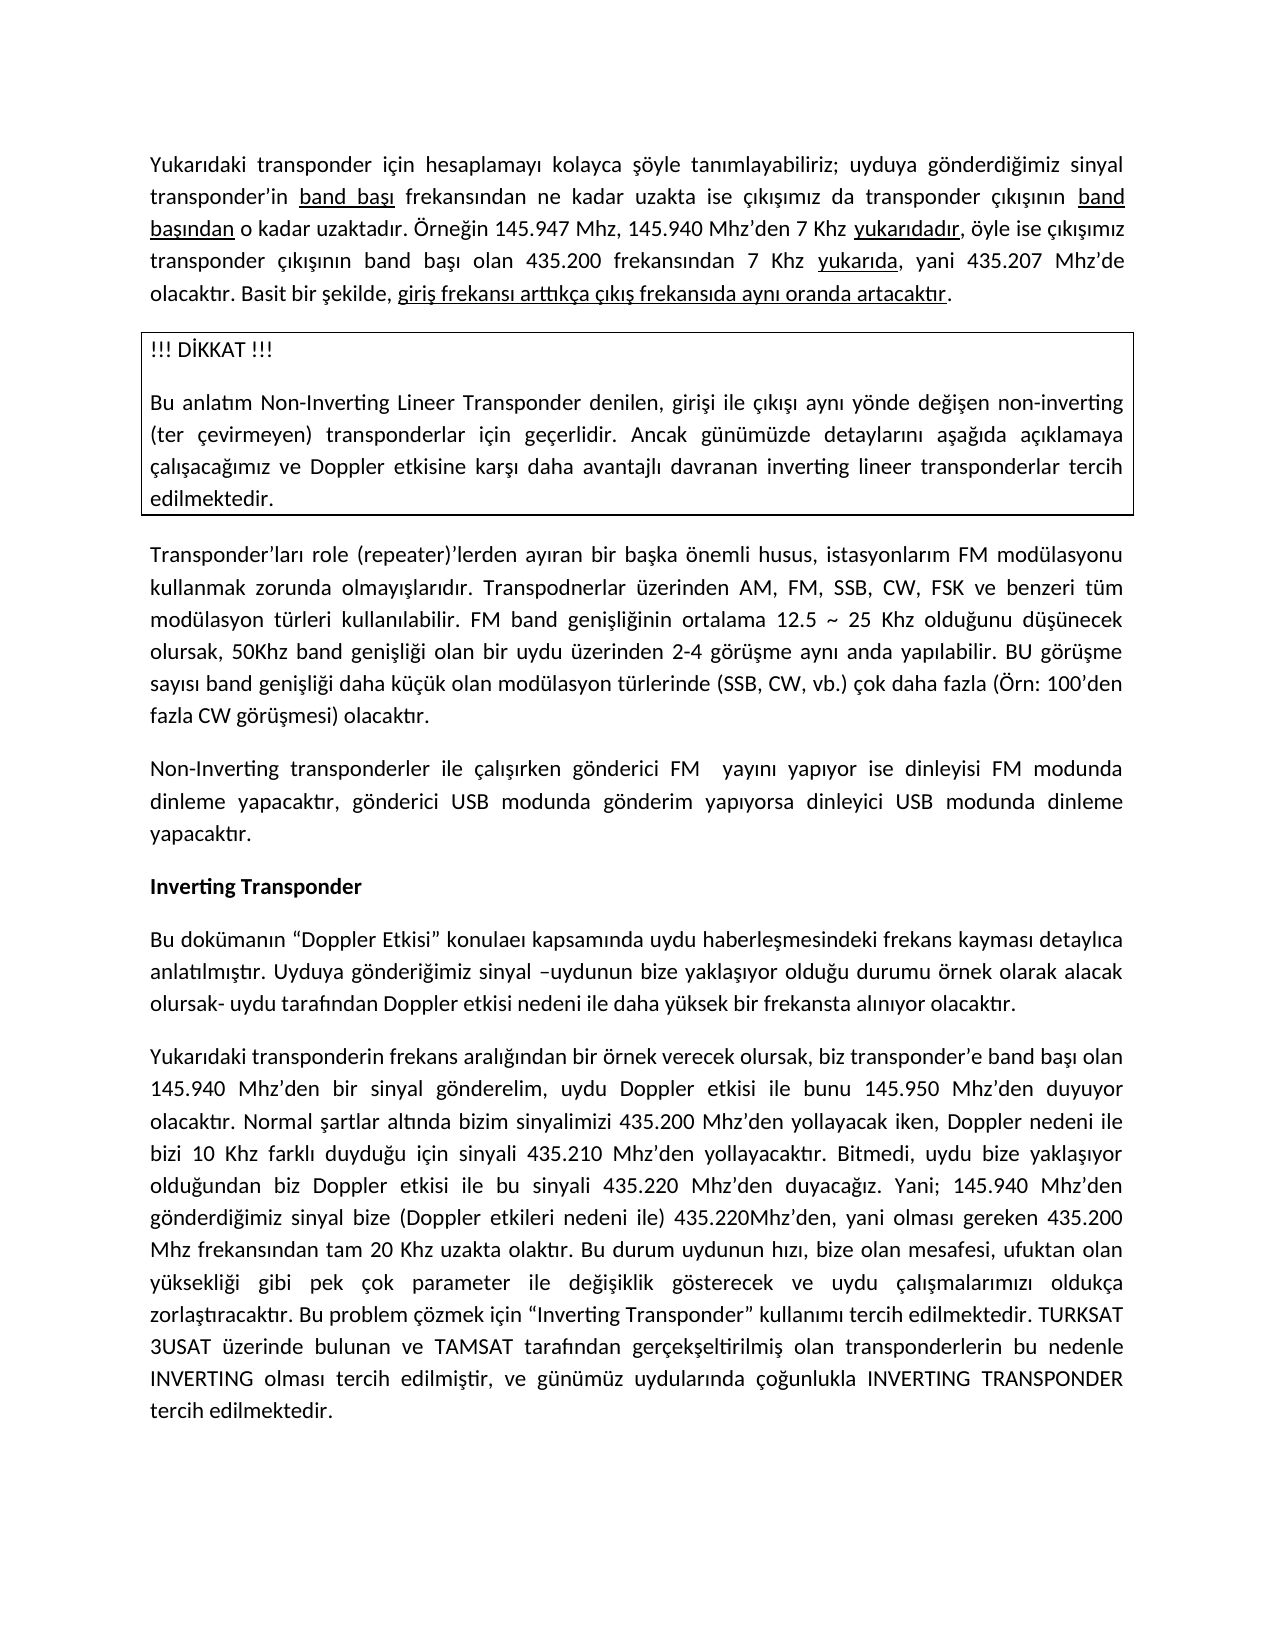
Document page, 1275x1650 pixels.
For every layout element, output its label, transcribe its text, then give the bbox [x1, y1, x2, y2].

text !!! DİKKAT !!! [142, 333, 1133, 363]
text Yukarıdaki transponderin frekans aralığından bir örnek verecek olursak, biz transponder’e band başı olan 145.940 Mhz’den bir sinyal gönderelim, uydu Doppler etkisi ile bunu 145.950 Mhz’den duyuyor olacaktır. Normal şartlar altında bizim sinyalimizi 435.200 Mhz’den yollayacak iken, Doppler nedeni ile bizi 10 Khz farklı duyduğu için sinyali 435.210 Mhz’den yollayacaktır. Bitmedi, uydu bize yaklaşıyor olduğundan biz Doppler etkisi ile bu sinyali 435.220 Mhz’den duyacağız. Yani; 145.940 Mhz’den gönderdiğimiz sinyal bize (Doppler etkileri nedeni ile) 435.220Mhz’den, yani olması gereken 435.200 Mhz frekansından tam 20 Khz uzakta olaktır. Bu durum uydunun hızı, bize olan mesafesi, ufuktan olan yüksekliği gibi pek çok parameter ile değişiklik gösterecek ve uydu çalışmalarımızı oldukça zorlaştıracaktır. Bu problem çözmek için “Inverting Transponder” kullanımı tercih edilmektedir. TURKSAT 3USAT üzerinde bulunan ve TAMSAT tarafından gerçekşeltirilmiş olan transponderlerin bu nedenle INVERTING olması tercih edilmiştir, ve günümüz uydularında çoğunlukla INVERTING TRANSPONDER tercih edilmektedir. [150, 1042, 1125, 1424]
text Yukarıdaki transponder için hesaplamayı kolayca şöyle tanımlayabiliriz; uyduya gönderdiğimiz sinyal transponder’in band başı frekansından ne kadar uzakta ise çıkışımız da transponder çıkışının band başından o kadar uzaktadır. Örneğin 145.947 Mhz, 145.940 Mhz’den 7 Khz yukarıdadır, öyle ise çıkışımız transponder çıkışının band başı olan 435.200 frekansından 7 Khz yukarıda, yani 435.207 Mhz’de olacaktır. Basit bir şekilde, giriş frekansı arttıkça çıkış frekansıda aynı oranda artacaktır. [150, 150, 1125, 307]
text Bu dokümanın “Doppler Etkisi” konulaeı kapsamında uydu haberleşmesindeki frekans kayması detaylıca anlatılmıştır. Uyduya gönderiğimiz sinyal –uydunun bize yaklaşıyor olduğu durumu örnek olarak alacak olursak- uydu tarafından Doppler etkisi nedeni ile daha yüksek bir frekansta alınıyor olacaktır. [150, 925, 1125, 1017]
text Non-Inverting transponderler ile çalışırken gönderici FM yayını yapıyor ise dinleyisi FM modunda dinleme yapacaktır, gönderici USB modunda gönderim yapıyorsa dinleyici USB modunda dinleme yapacaktır. [150, 754, 1125, 847]
text Transponder’ları role (repeater)’lerden ayıran bir başka önemli husus, istasyonlarım FM modülasyonu kullanmak zorunda olmayışlarıdır. Transpodnerlar üzerinden AM, FM, SSB, CW, FSK ve benzeri tüm modülasyon türleri kullanılabilir. FM band genişliğinin ortalama 12.5 ~ 25 Khz olduğunu düşünecek olursak, 50Khz band genişliği olan bir uydu üzerinden 2-4 görüşme aynı anda yapılabilir. BU görüşme sayısı band genişliği daha küçük olan modülasyon türlerinde (SSB, CW, vb.) çok daha fazla (Örn: 100’den fazla CW görüşmesi) olacaktır. [150, 541, 1125, 729]
text Inverting Transponder [150, 872, 1125, 900]
text Bu anlatım Non-Inverting Lineer Transponder denilen, girişi ile çıkışı aynı yönde değişen non-inverting (ter çevirmeyen) transponderlar için geçerlidir. Ancak günümüzde detaylarını aşağıda açıklamaya çalışacağımız ve Doppler etkisine karşı daha avantajlı davranan inverting lineer transponderlar tercih edilmektedir. [142, 385, 1133, 514]
